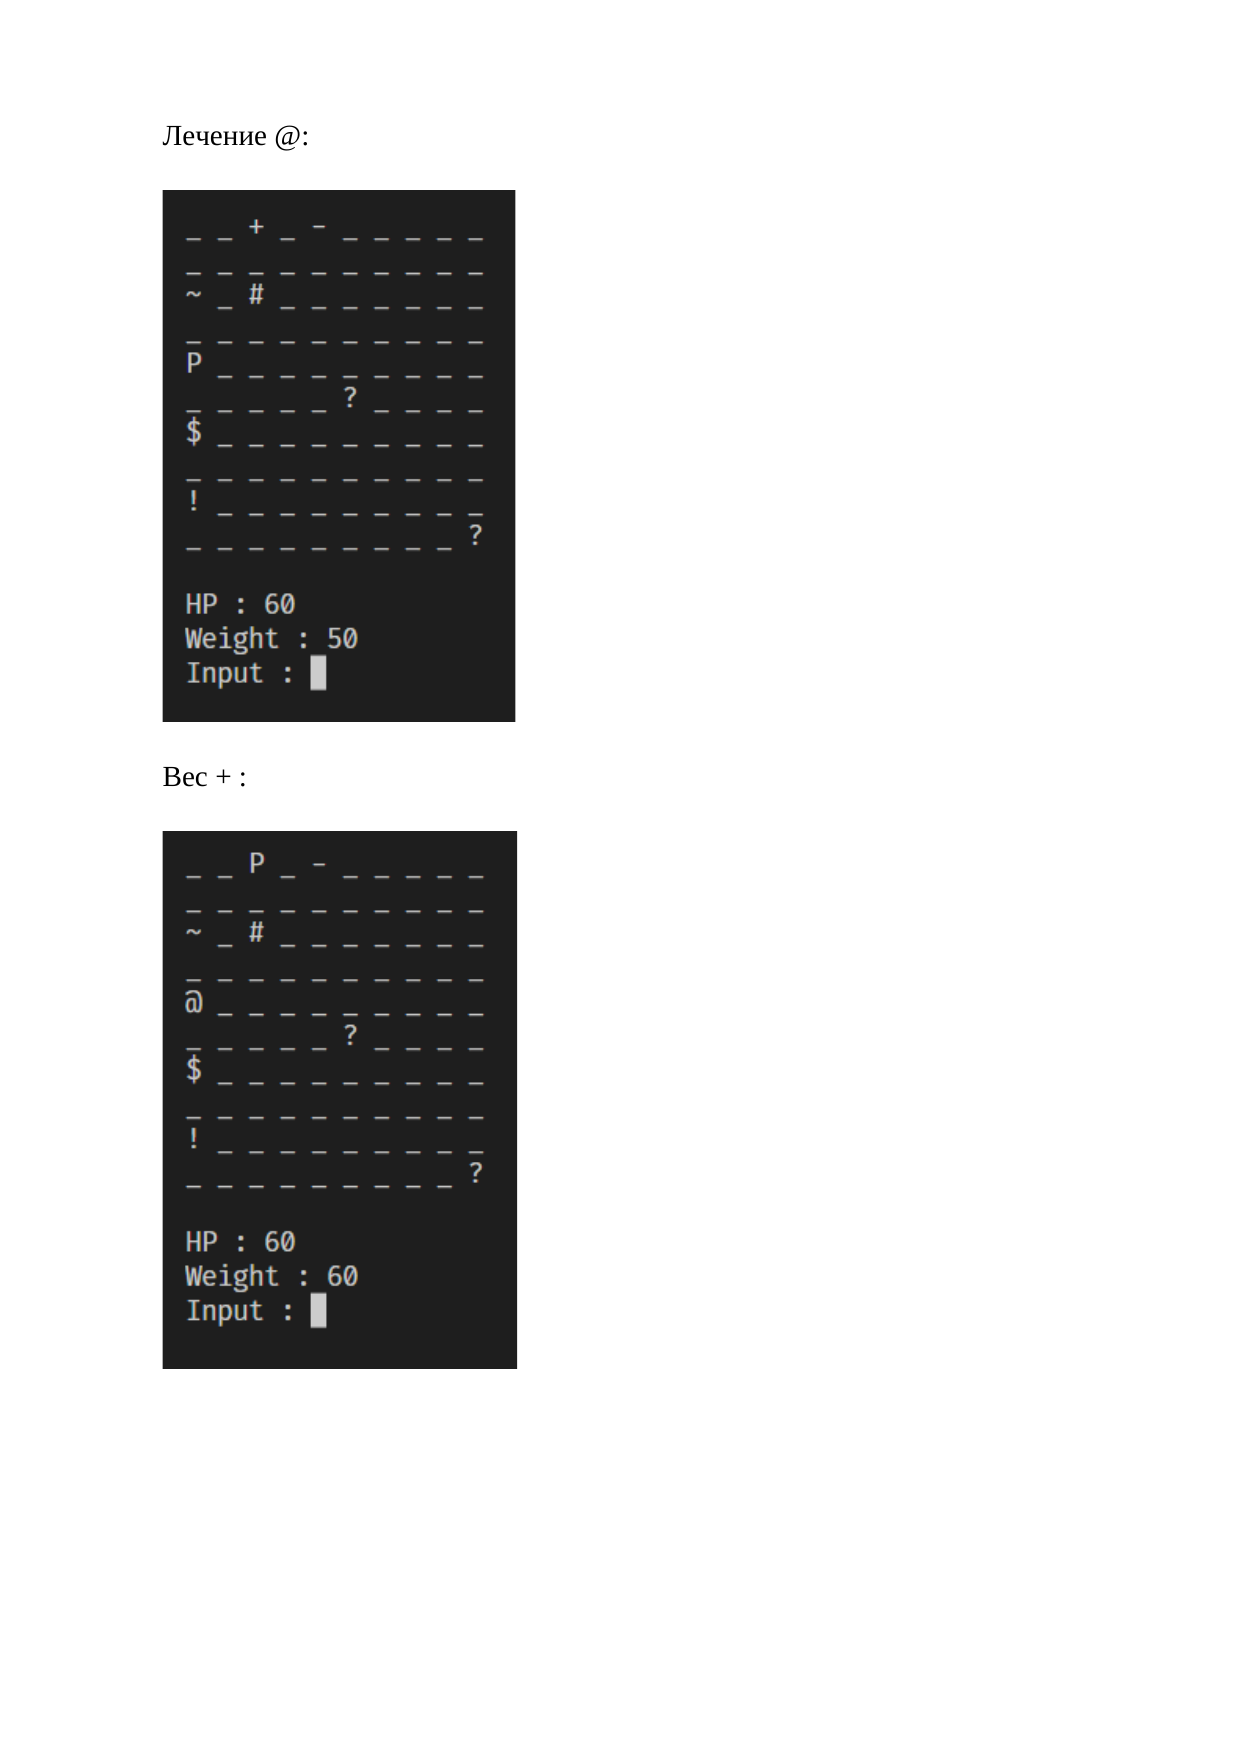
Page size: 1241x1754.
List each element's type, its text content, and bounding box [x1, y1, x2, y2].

text Вес + : [162, 759, 1152, 793]
picture [162, 831, 518, 1369]
text Лечение @: [162, 118, 1152, 152]
picture [162, 190, 516, 722]
